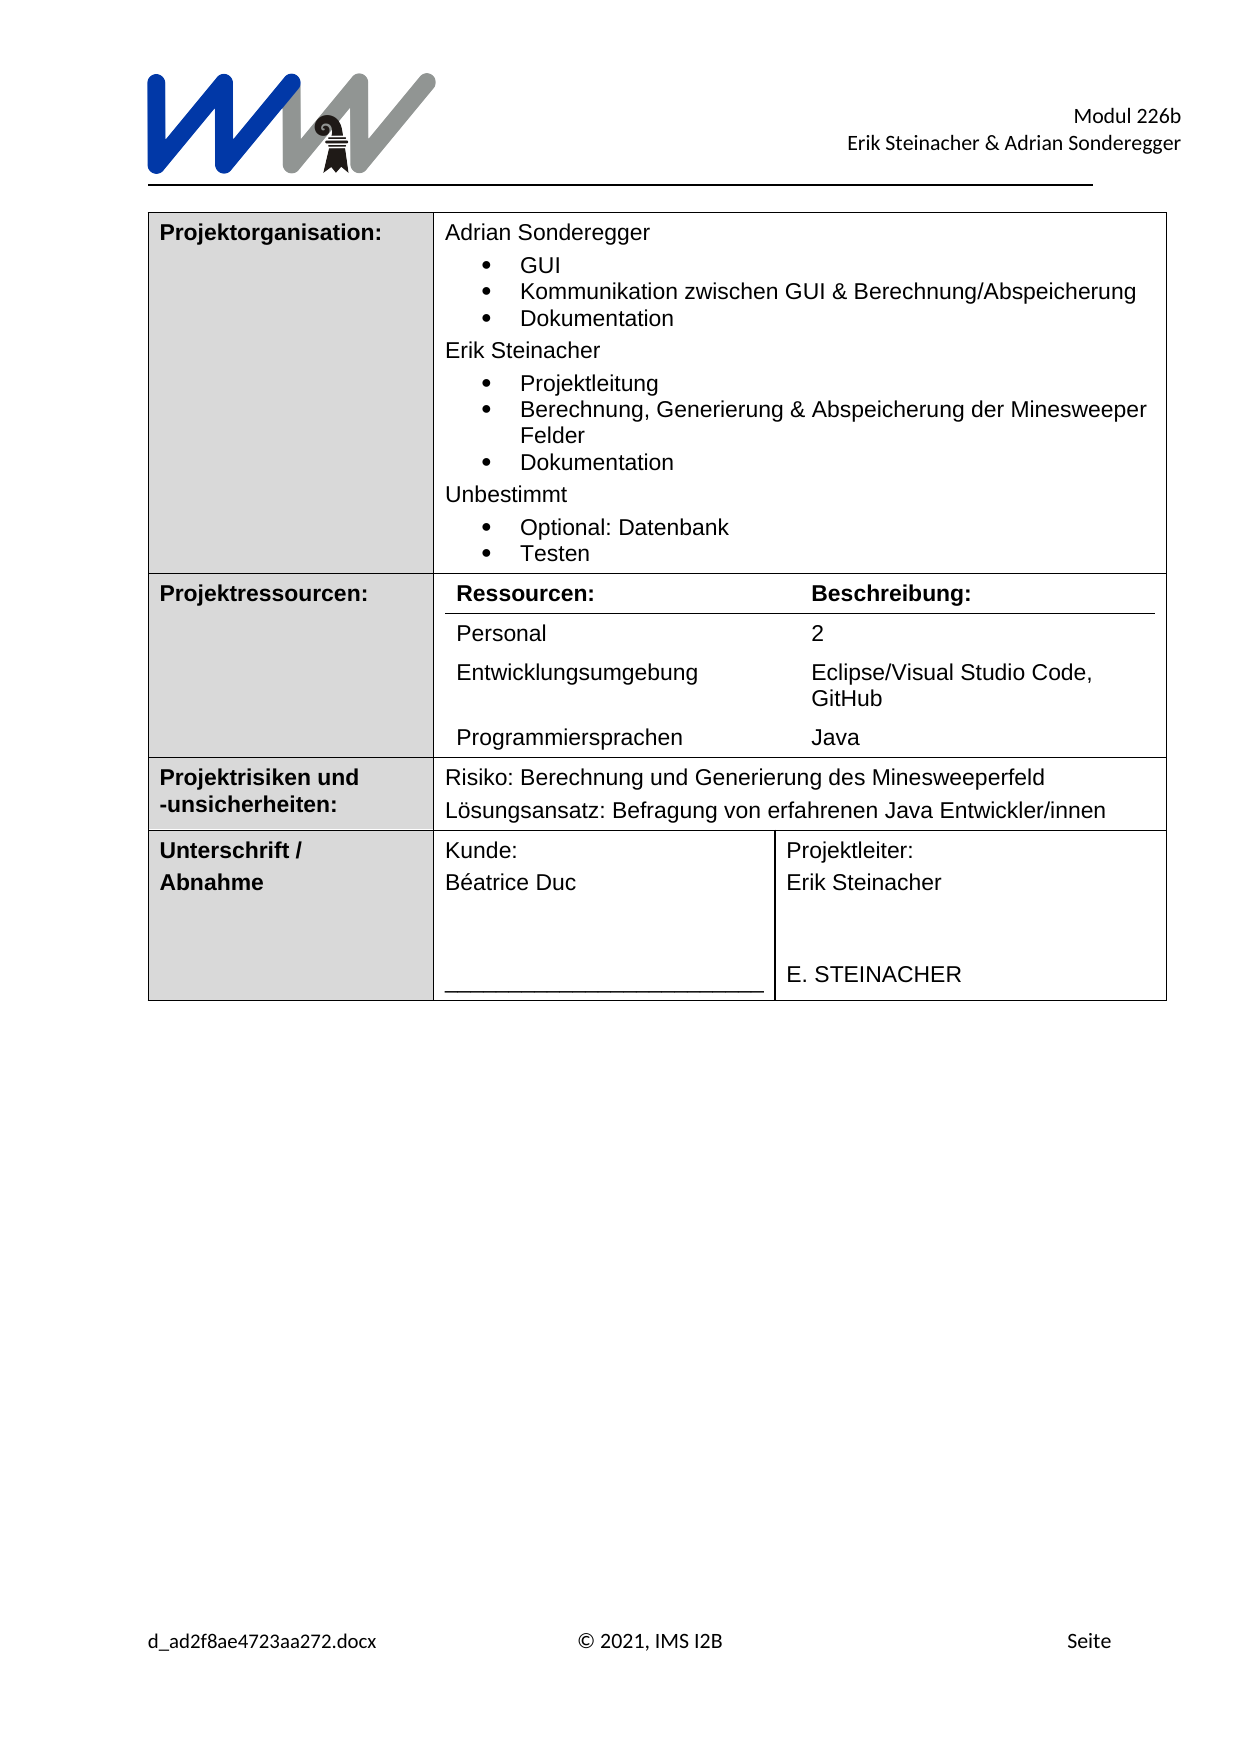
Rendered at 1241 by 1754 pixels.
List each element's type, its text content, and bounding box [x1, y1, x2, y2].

table_cell Projektressourcen: [149, 574, 433, 757]
table_cell Risiko: Berechnung und Generierung des Minesweeperfeld Lösungsansatz: Befragung von erfahrenen Java Entwickler/innen [434, 758, 1166, 829]
table_cell Projektleiter: Erik Steinacher E. STEINACHER [776, 831, 1166, 1000]
table_cell Projektorganisation: [149, 213, 433, 573]
table_cell [434, 574, 1166, 757]
table_cell Projektrisiken und -unsicherheiten: [149, 758, 433, 829]
table_cell Adrian Sonderegger GUI Kommunikation zwischen GUI & Berechnung/Abspeicherung Dokumentation Erik Steinacher Projektleitung Berechnung, Generierung & Abspeicherung der Minesweeper Felder Dokumentation Unbestimmt Optional: Datenbank Testen [434, 213, 1166, 573]
table_cell Kunde: Béatrice Duc _________________________ [434, 831, 774, 1000]
table_cell Unterschrift / Abnahme [149, 831, 433, 1000]
picture [147, 73, 436, 174]
